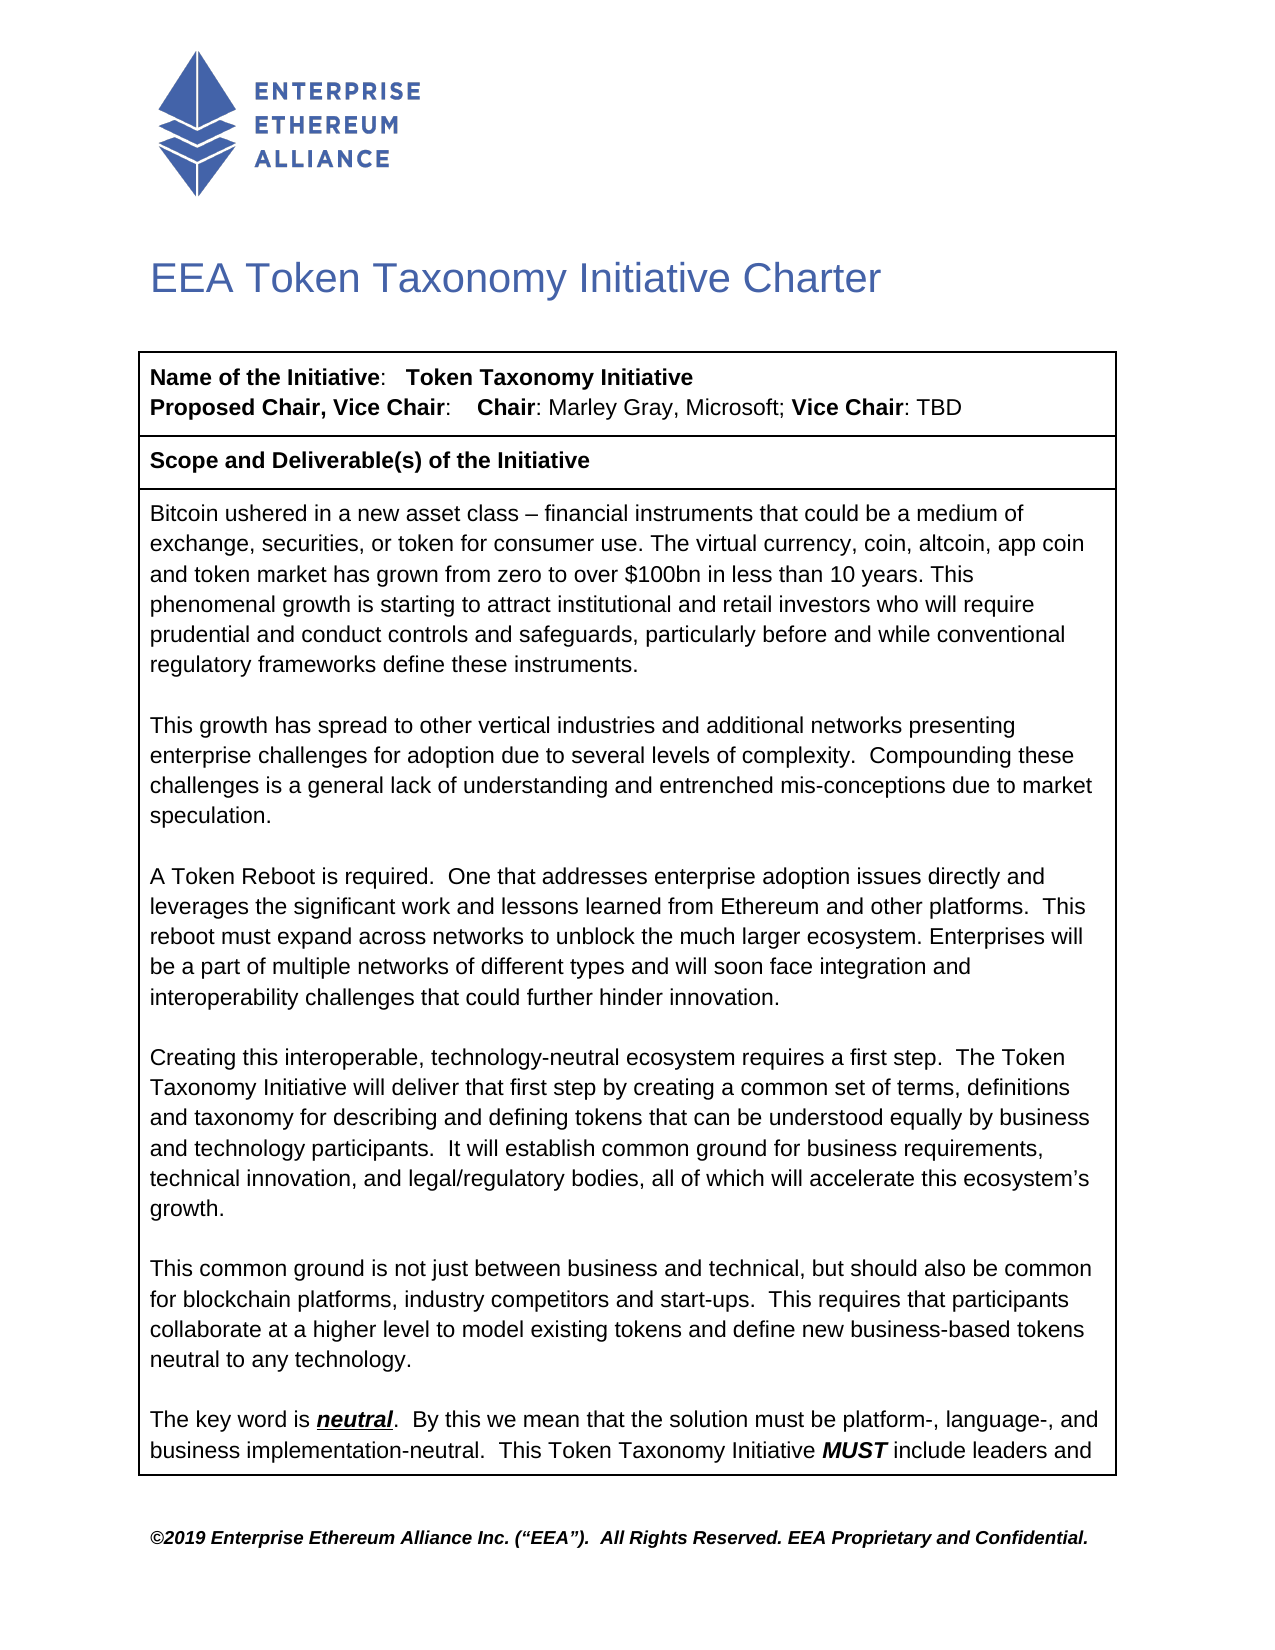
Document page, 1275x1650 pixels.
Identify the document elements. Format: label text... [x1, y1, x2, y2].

table_header Name of the Initiative: Token Taxonomy Initiative Proposed Chair, Vice Chair: Chair: Marley Gray, Microsoft; Vice Chair: TBD [140, 353, 1115, 434]
subtitle EEA Token Taxonomy Initiative Charter [150, 253, 1125, 301]
table_cell Scope and Deliverable(s) of the Initiative [140, 437, 1115, 488]
picture [150, 42, 432, 212]
